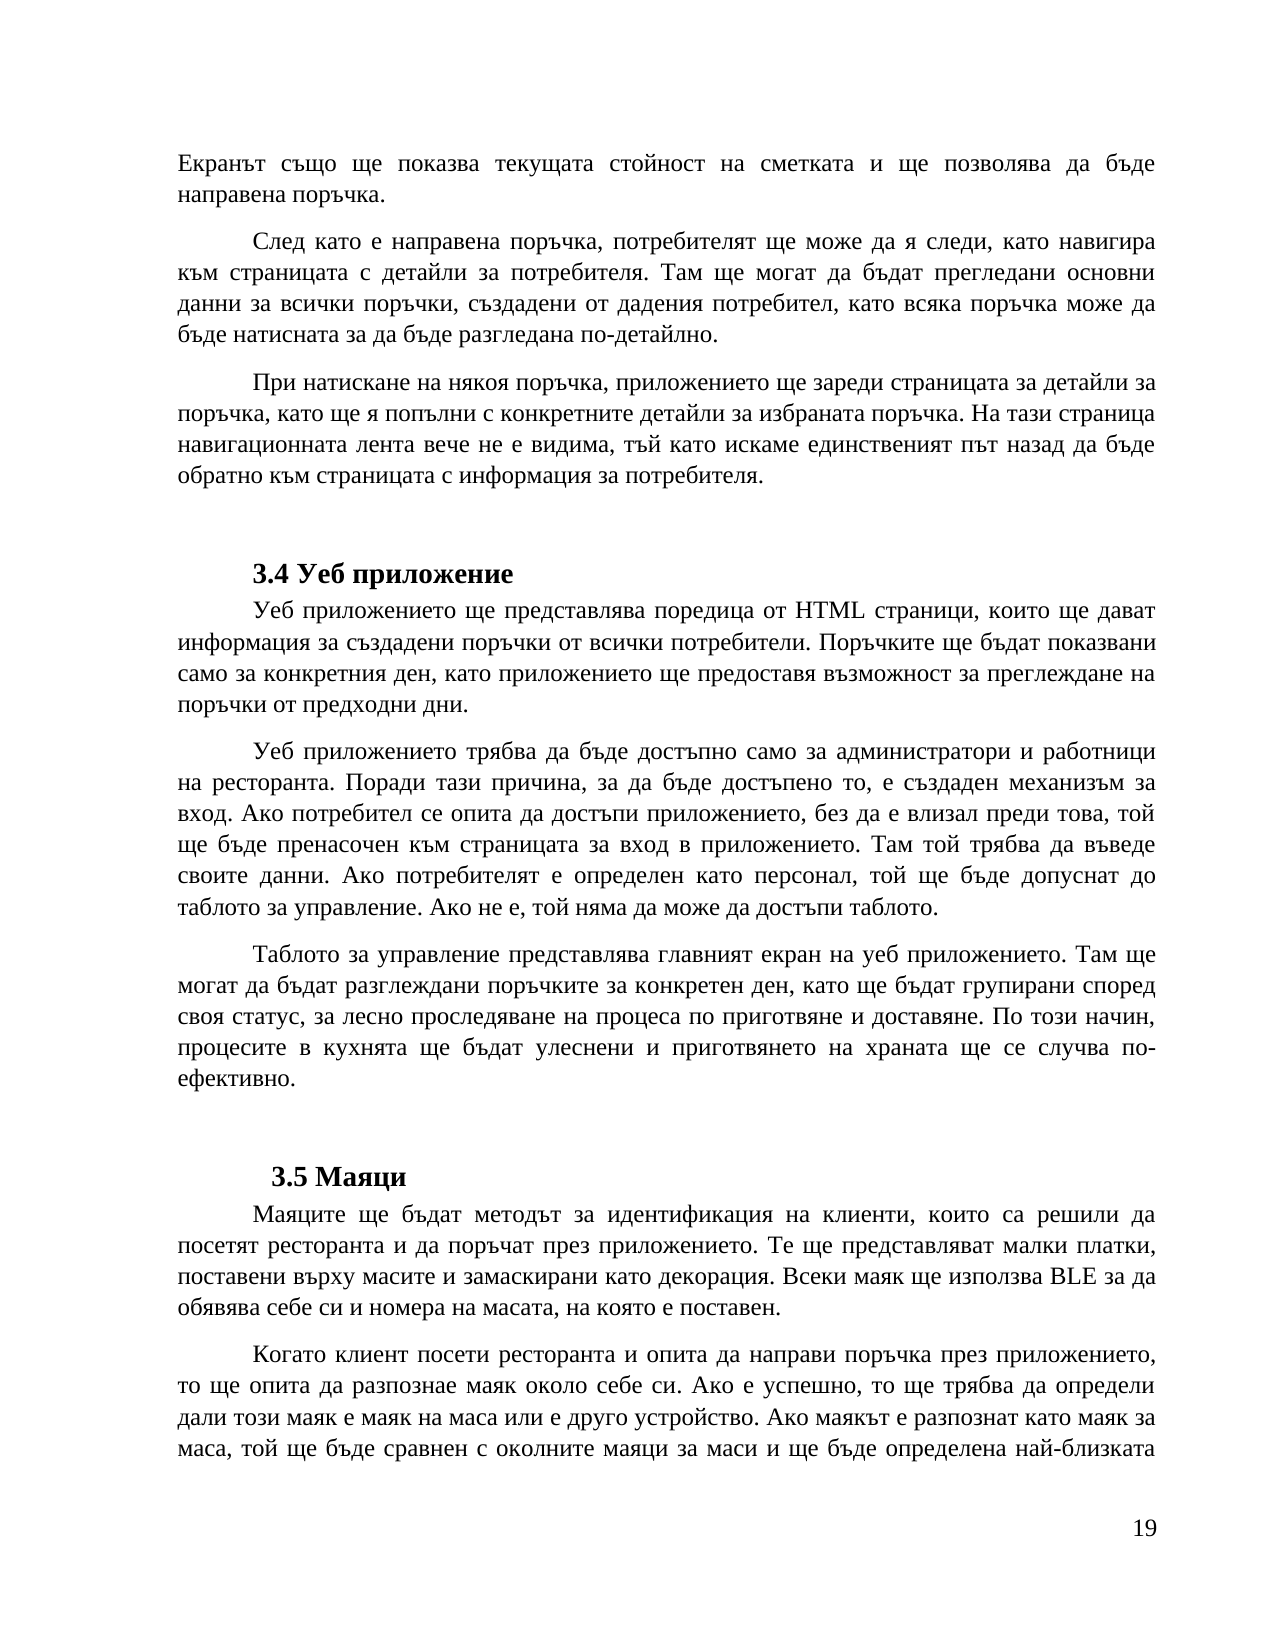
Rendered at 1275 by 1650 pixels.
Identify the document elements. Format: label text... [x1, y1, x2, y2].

subtitle 3.5 Маяци [271, 1159, 1157, 1192]
subtitle 3.4 Уеб приложение [177, 556, 1157, 589]
text Таблото за управление представлява главният екран на уеб приложението. Там ще могат да бъдат разглеждани поръчките за конкретен ден, като ще бъдат групирани според своя статус, за лесно проследяване на процеса по приготвяне и доставяне. По този начин, процесите в кухнята ще бъдат улеснени и приготвянето на храната ще се случва по-ефективно. [177, 939, 1157, 1092]
text Уеб приложението трябва да бъде достъпно само за администратори и работници на ресторанта. Поради тази причина, за да бъде достъпено то, е създаден механизъм за вход. Ако потребител се опита да достъпи приложението, без да е влизал преди това, той ще бъде пренасочен към страницата за вход в приложението. Там той трябва да въведе своите данни. Ако потребителят е определен като персонал, той ще бъде допуснат до таблото за управление. Ако не е, той няма да може да достъпи таблото. [177, 736, 1157, 920]
text Уеб приложението ще представлява поредица от HTML страници, които ще дават информация за създадени поръчки от всички потребители. Поръчките ще бъдат показвани само за конкретния ден, като приложението ще предоставя възможност за преглеждане на поръчки от предходни дни. [177, 596, 1157, 717]
text При натискане на някоя поръчка, приложението ще зареди страницата за детайли за поръчка, като ще я попълни с конкретните детайли за избраната поръчка. На тази страница навигационната лента вече не е видима, тъй като искаме единственият път назад да бъде обратно към страницата с информация за потребителя. [177, 367, 1157, 489]
text След като е направена поръчка, потребителят ще може да я следи, като навигира към страницата с детайли за потребителя. Там ще могат да бъдат прегледани основни данни за всички поръчки, създадени от дадения потребител, като всяка поръчка може да бъде натисната за да бъде разгледана по-детайлно. [177, 226, 1157, 348]
text Маяците ще бъдат методът за идентификация на клиенти, които са решили да посетят ресторанта и да поръчат през приложението. Те ще представляват малки платки, поставени върху масите и замаскирани като декорация. Всеки маяк ще използва BLE за да обявява себе си и номера на масата, на която е поставен. [177, 1199, 1157, 1321]
